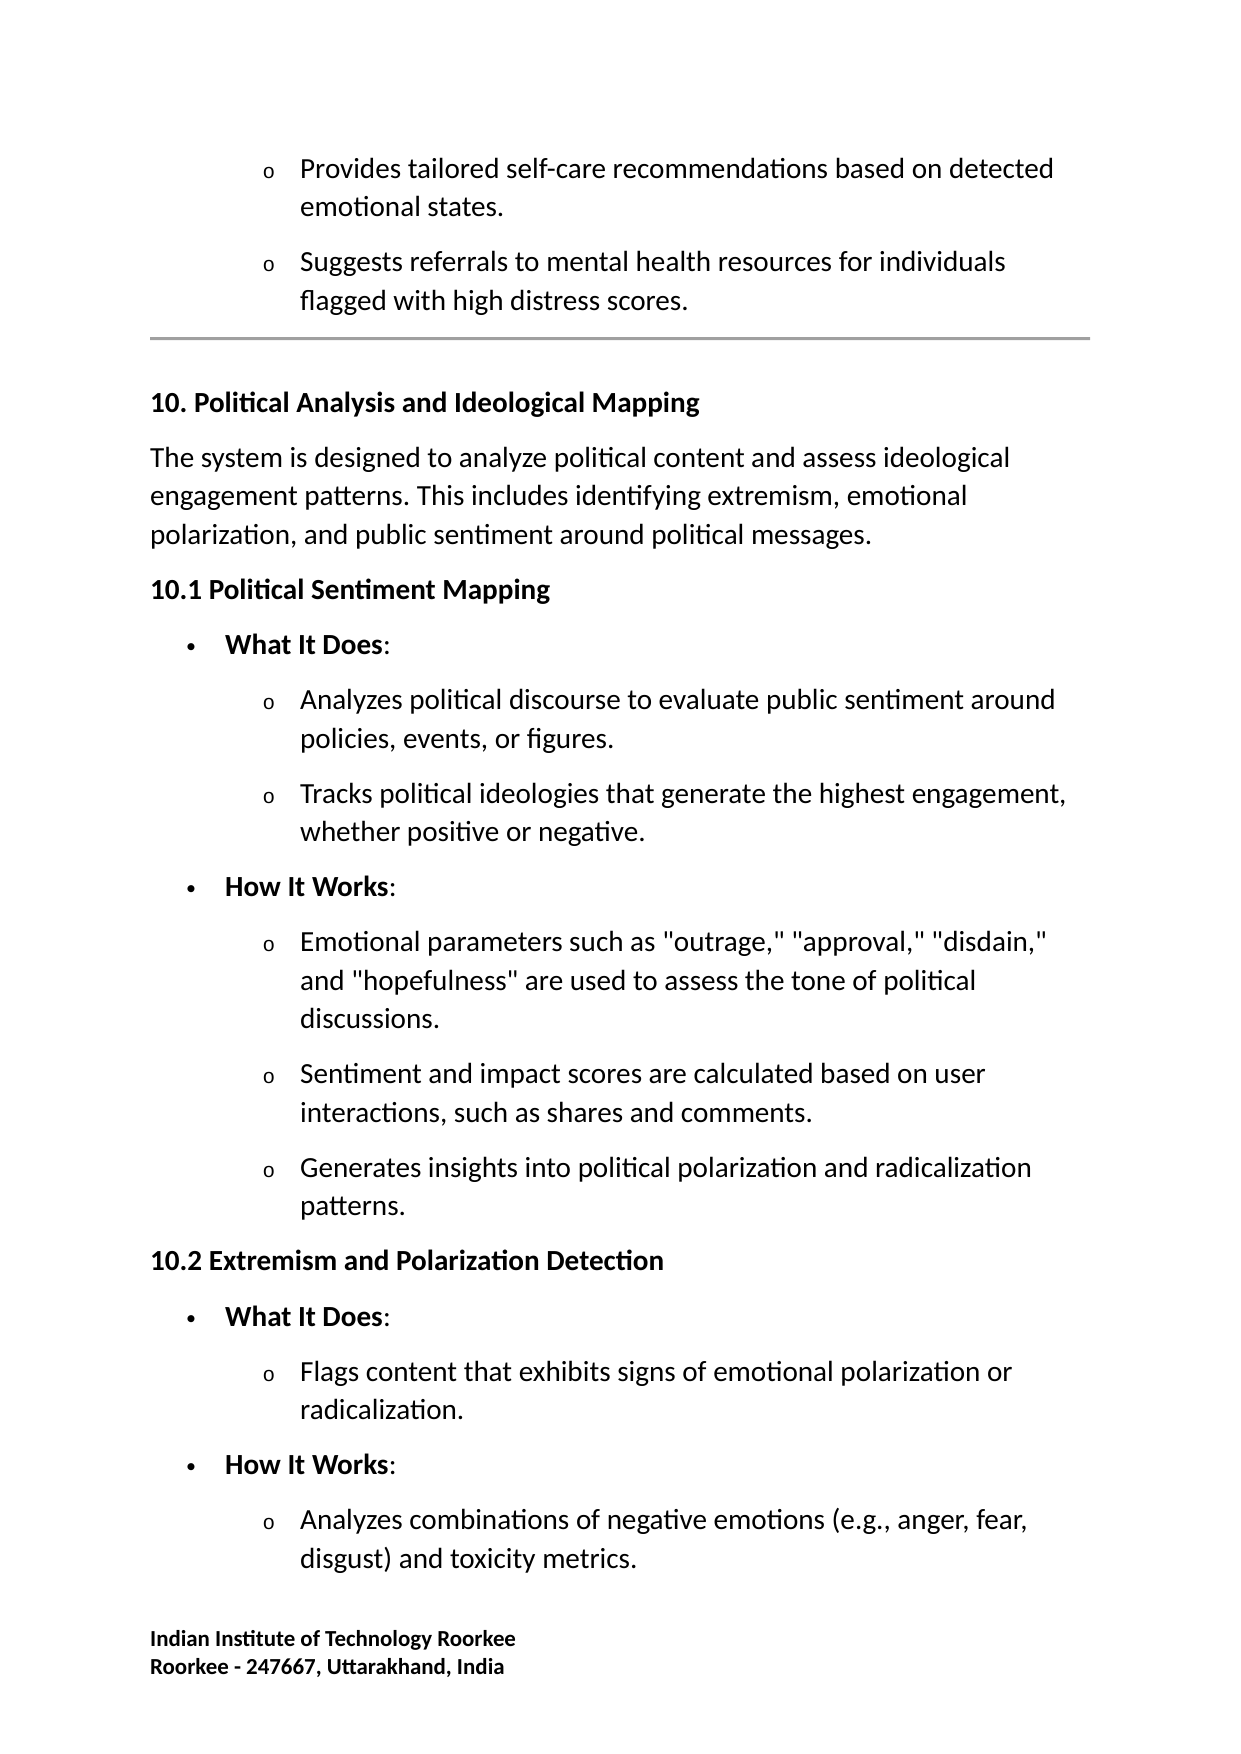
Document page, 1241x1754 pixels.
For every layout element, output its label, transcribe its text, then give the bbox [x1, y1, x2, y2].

list Generates insights into political polarization and radicalization patterns. [262, 1149, 1090, 1223]
list Provides tailored self-care recommendations based on detected emotional states. [262, 150, 1090, 224]
text 10.1 Political Sentiment Mapping [150, 571, 1090, 607]
list Emotional parameters such as "outrage," "approval," "disdain," and "hopefulness" are used to assess the tone of political discussions. [262, 923, 1090, 1036]
text 10.2 Extremism and Polarization Detection [150, 1242, 1090, 1278]
list How It Works: [187, 1446, 1090, 1482]
list Tracks political ideologies that generate the highest engagement, whether positive or negative. [262, 775, 1090, 849]
list Sentiment and impact scores are calculated based on user interactions, such as shares and comments. [262, 1055, 1090, 1129]
text The system is designed to analyze political content and assess ideological engagement patterns. This includes identifying extremism, emotional polarization, and public sentiment around political messages. [150, 439, 1090, 552]
list Analyzes political discourse to evaluate public sentiment around policies, events, or figures. [262, 681, 1090, 755]
list Analyzes combinations of negative emotions (e.g., anger, fear, disgust) and toxicity metrics. [262, 1501, 1090, 1575]
list How It Works: [187, 868, 1090, 904]
text 10. Political Analysis and Ideological Mapping [150, 384, 1090, 419]
list What It Does: [187, 626, 1090, 662]
list What It Does: [187, 1298, 1090, 1333]
list Flags content that exhibits signs of emotional polarization or radicalization. [262, 1353, 1090, 1427]
list Suggests referrals to mental health resources for individuals flagged with high distress scores. [262, 243, 1090, 318]
